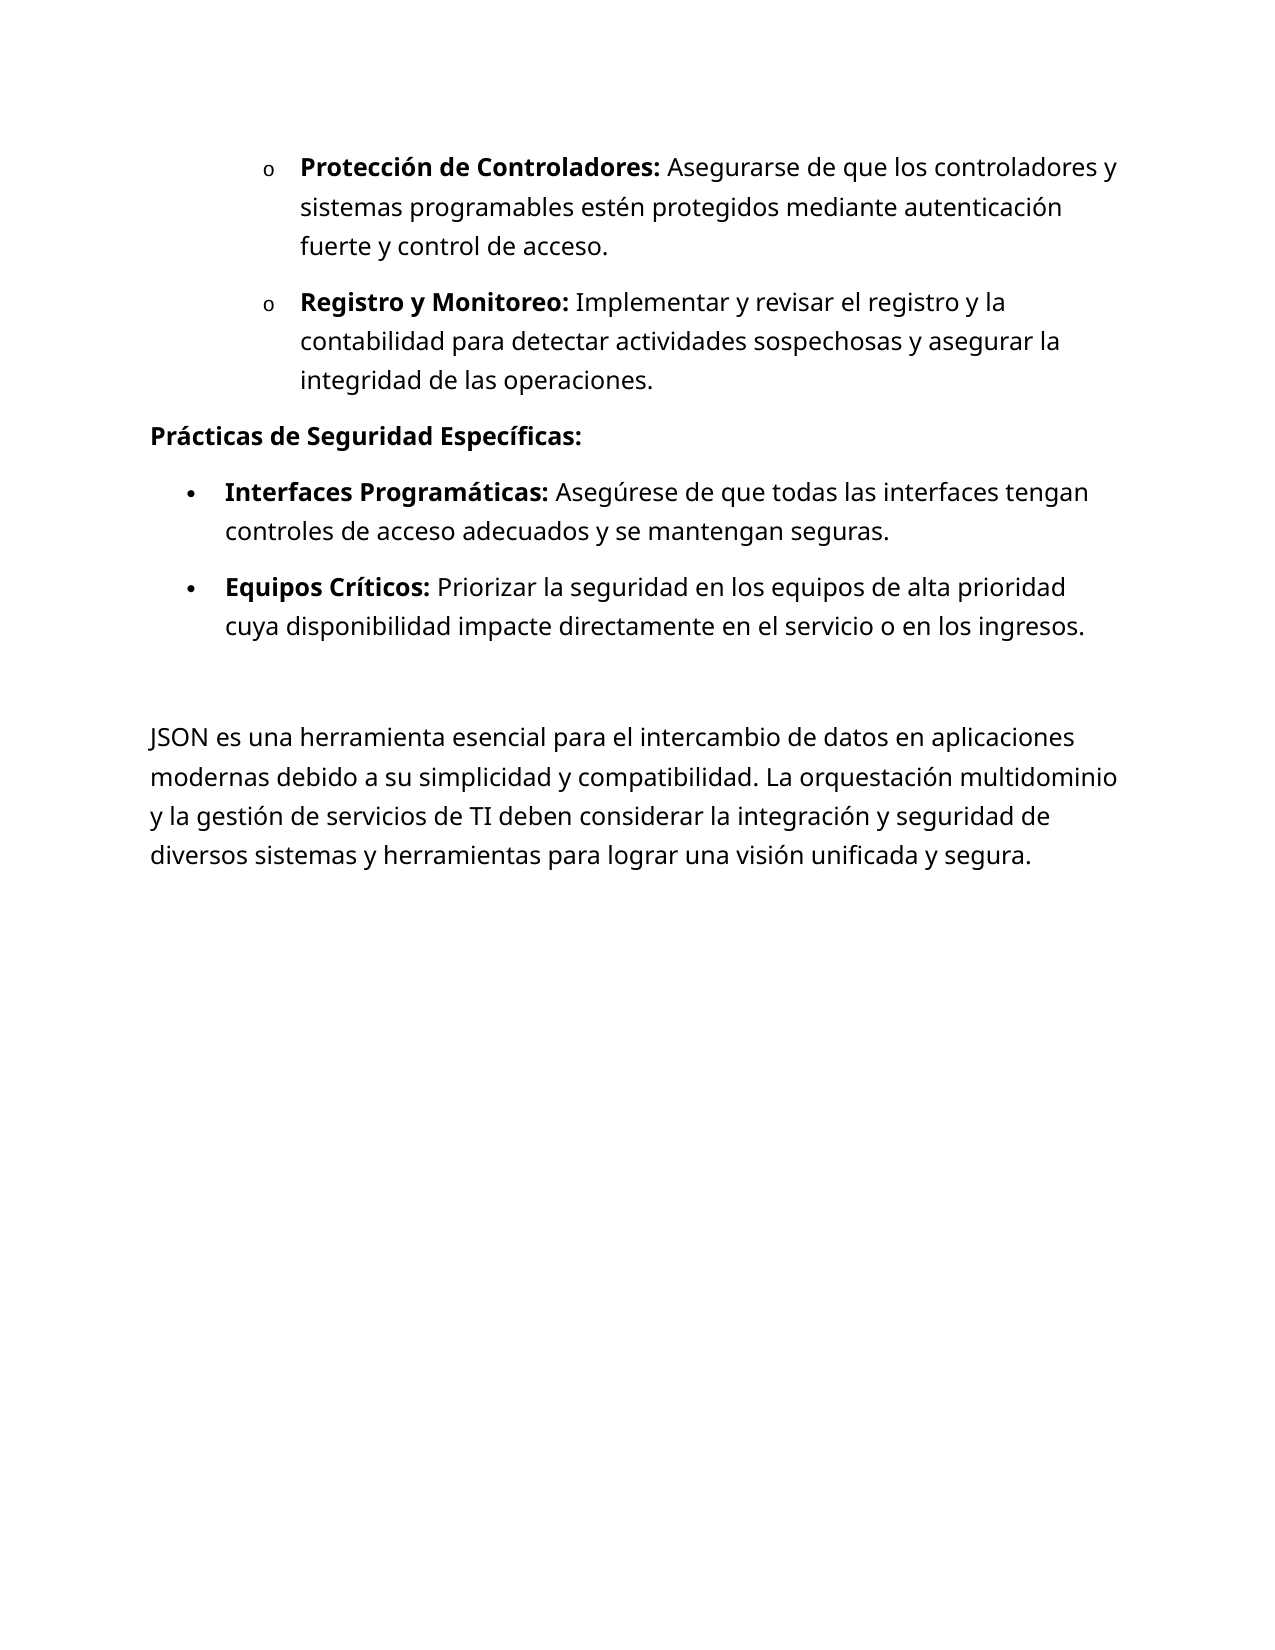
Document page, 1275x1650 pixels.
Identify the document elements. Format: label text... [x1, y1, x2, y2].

text Prácticas de Seguridad Específicas: [150, 418, 1125, 452]
list Protección de Controladores: Asegurarse de que los controladores y sistemas programables estén protegidos mediante autenticación fuerte y control de acceso. [262, 150, 1125, 262]
list Equipos Críticos: Priorizar la seguridad en los equipos de alta prioridad cuya disponibilidad impacte directamente en el servicio o en los ingresos. [187, 569, 1125, 642]
list Registro y Monitoreo: Implementar y revisar el registro y la contabilidad para detectar actividades sospechosas y asegurar la integridad de las operaciones. [262, 284, 1125, 397]
list Interfaces Programáticas: Asegúrese de que todas las interfaces tengan controles de acceso adecuados y se mantengan seguras. [187, 474, 1125, 547]
text JSON es una herramienta esencial para el intercambio de datos en aplicaciones modernas debido a su simplicidad y compatibilidad. La orquestación multidominio y la gestión de servicios de TI deben considerar la integración y seguridad de diversos sistemas y herramientas para lograr una visión unificada y segura. [150, 720, 1125, 872]
